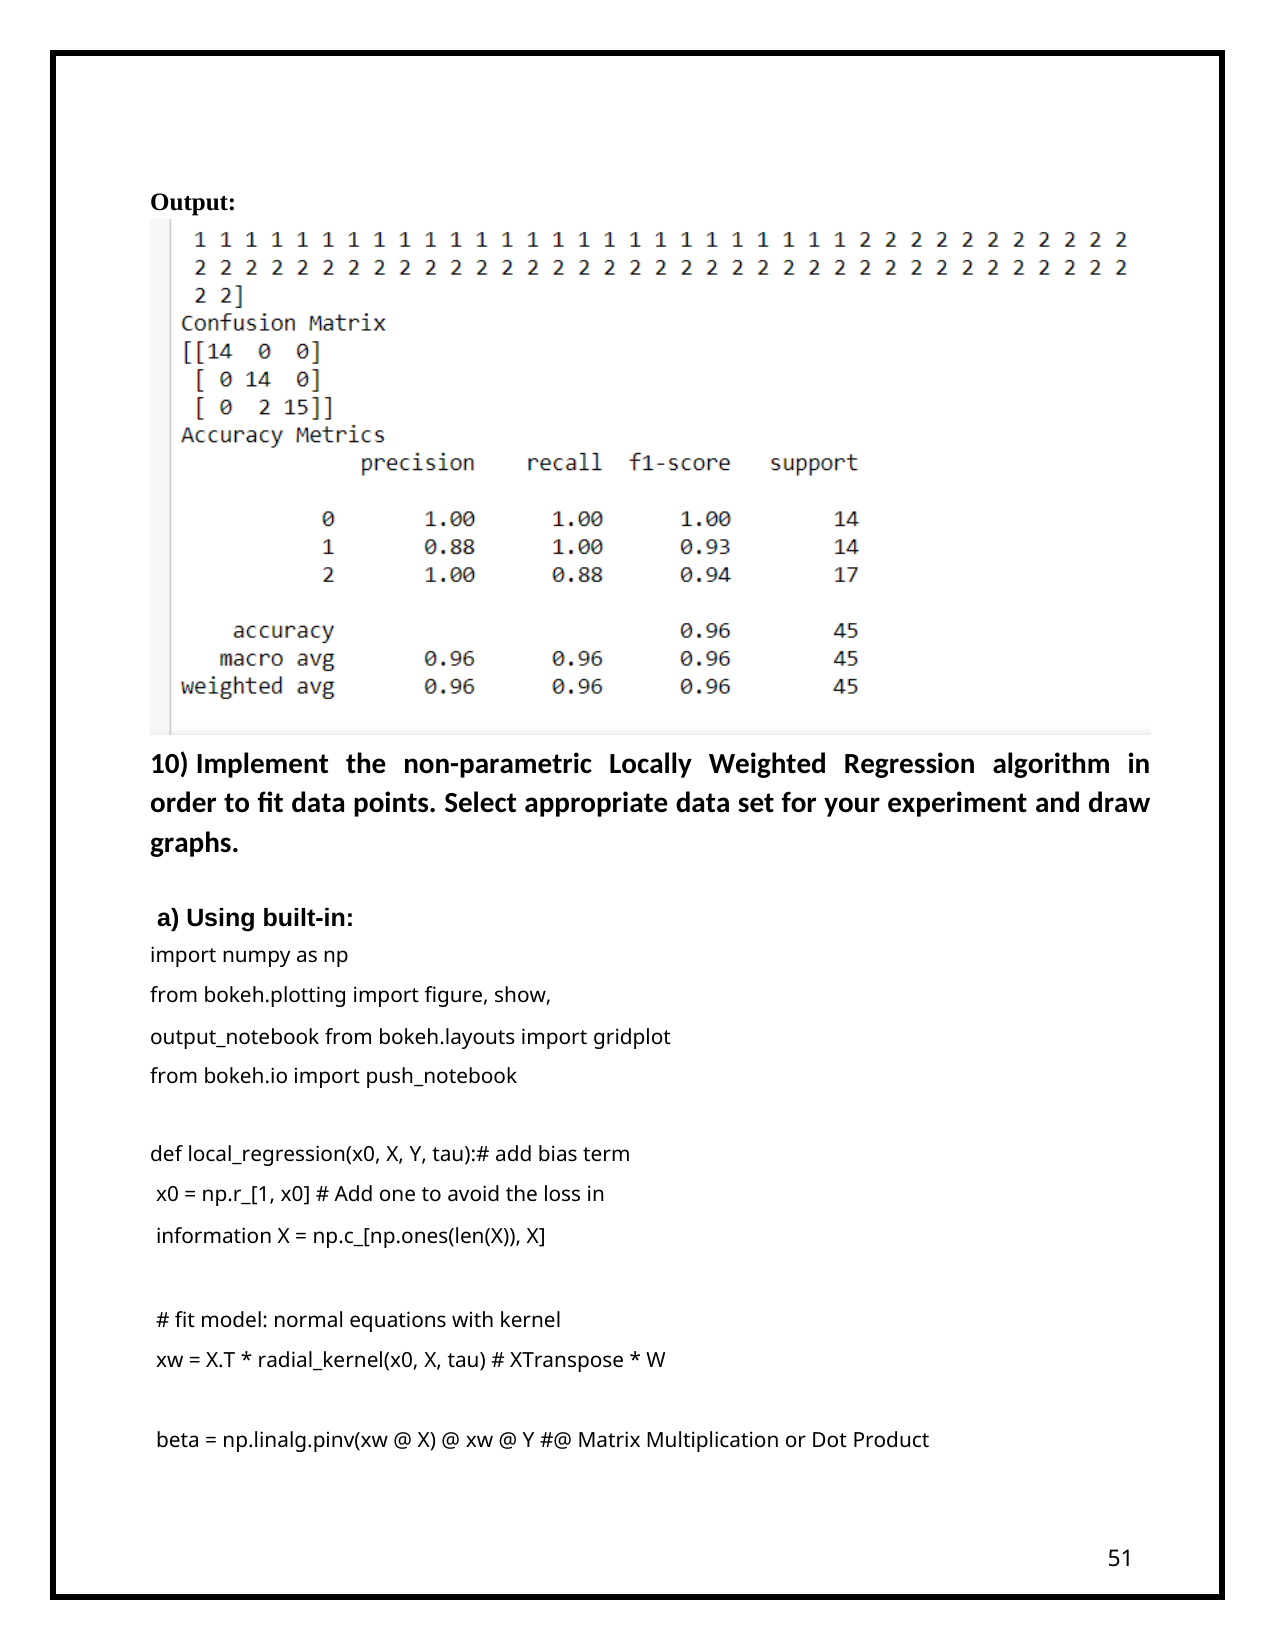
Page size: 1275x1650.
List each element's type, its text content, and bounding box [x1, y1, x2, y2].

text Output: [150, 187, 1196, 216]
text from bokeh.io import push_notebook [150, 1064, 1196, 1088]
text beta = np.linalg.pinv(xw @ X) @ xw @ Y #@ Matrix Multiplication or Dot Product [156, 1425, 1196, 1453]
list Using built-in: [157, 903, 1196, 931]
text import numpy as np [150, 941, 1196, 969]
text xw = X.T * radial_kernel(x0, X, tau) # XTranspose * W [156, 1345, 1196, 1373]
text # fit model: normal equations with kernel [156, 1305, 1196, 1333]
text def local_regression(x0, X, Y, tau):# add bias term [150, 1139, 1196, 1168]
picture [150, 219, 1152, 735]
subtitle Implement the non-parametric Locally Weighted Regression algorithm in order to ﬁt data points. Select appropriate data set for your experiment and draw graphs. [150, 735, 1150, 860]
text from bokeh.plotting import figure, show, output_notebook from bokeh.layouts import gridplot [150, 980, 675, 1051]
text x0 = np.r_[1, x0] # Add one to avoid the loss in information X = np.c_[np.ones(len(X)), X] [156, 1179, 693, 1250]
